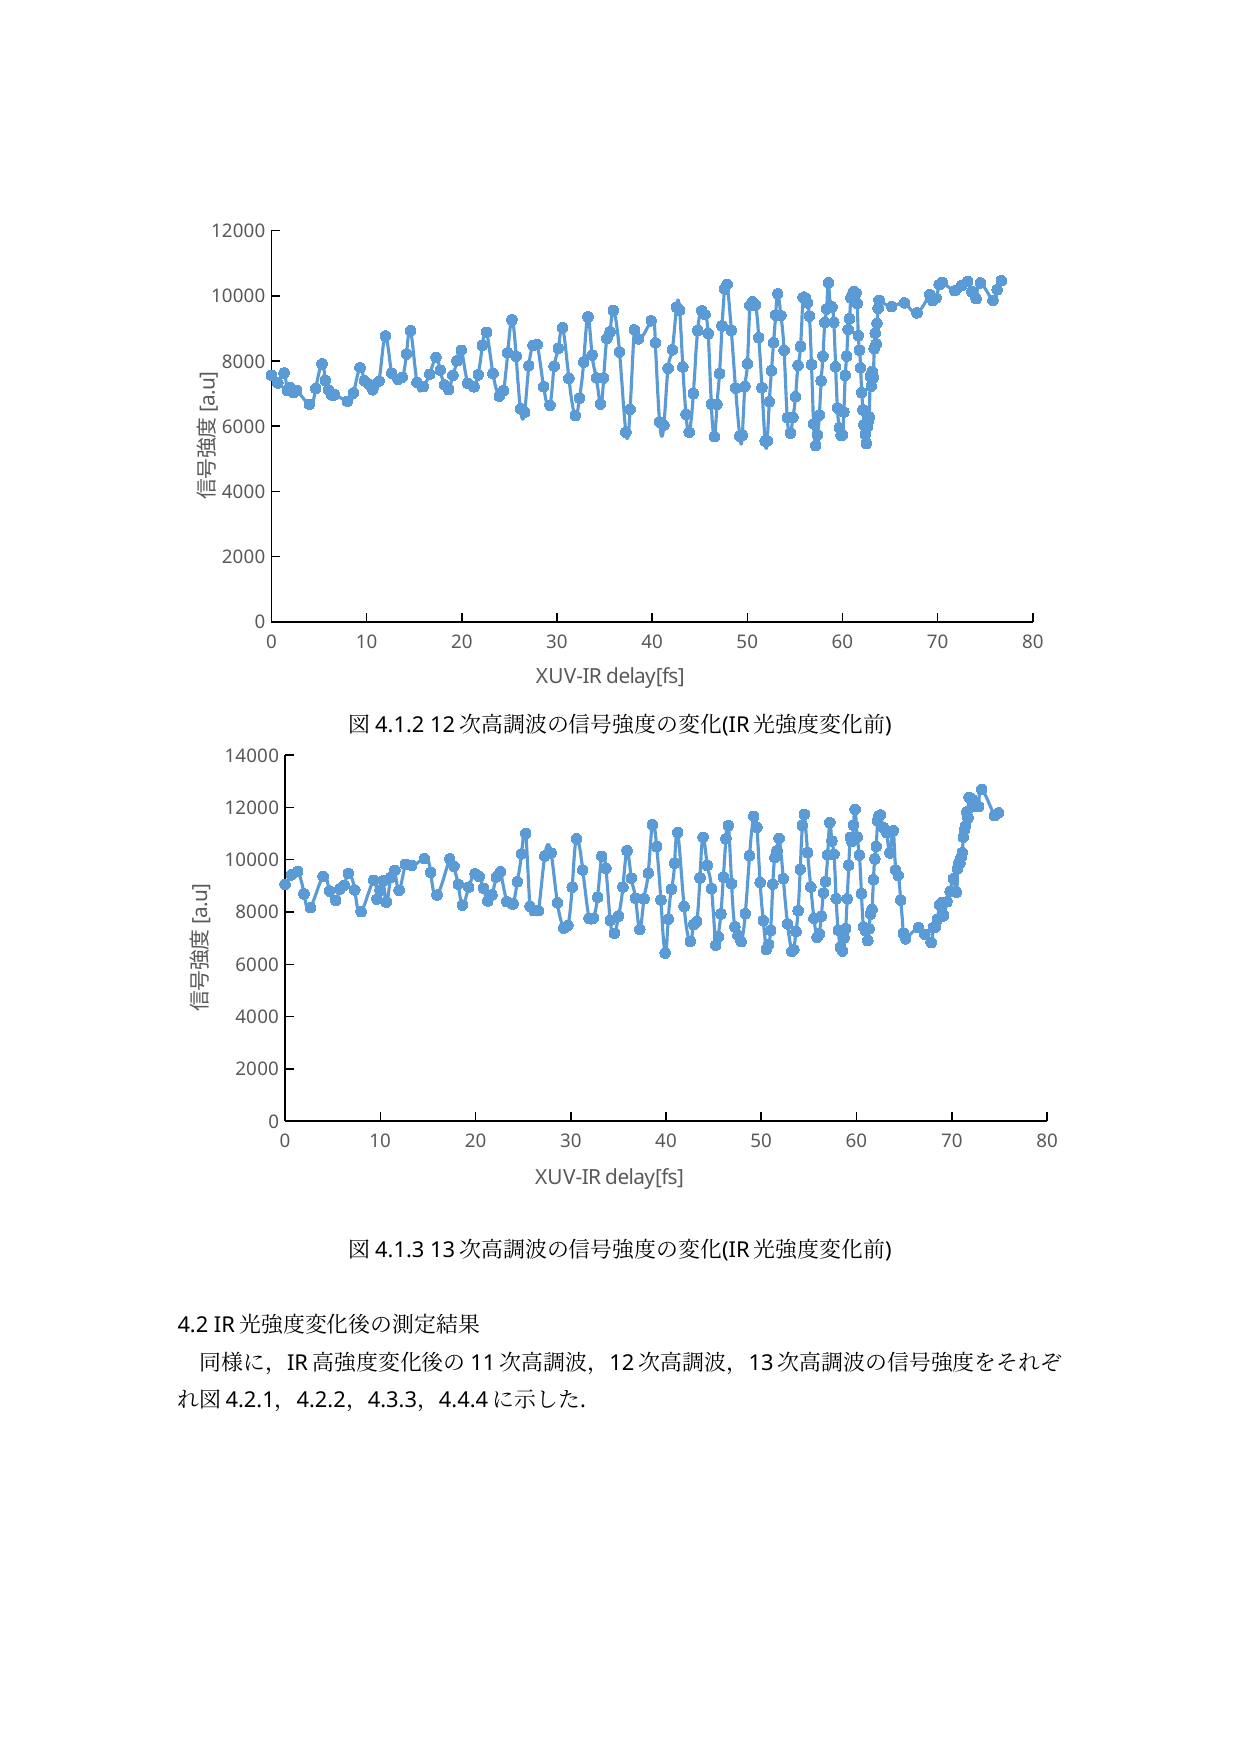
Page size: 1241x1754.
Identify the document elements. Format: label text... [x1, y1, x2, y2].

text 図4.1.3 13次高調波の信号強度の変化(IR光強度変化前) [177, 1229, 1063, 1267]
text 図4.1.2 12次高調波の信号強度の変化(IR光強度変化前) [177, 704, 1063, 742]
text 4.2 IR光強度変化後の測定結果 [177, 1304, 1063, 1342]
text 同様に，IR高強度変化後の11次高調波，12次高調波，13次高調波の信号強度をそれぞれ図4.2.1，4.2.2，4.3.3，4.4.4に示した. [177, 1342, 1063, 1417]
